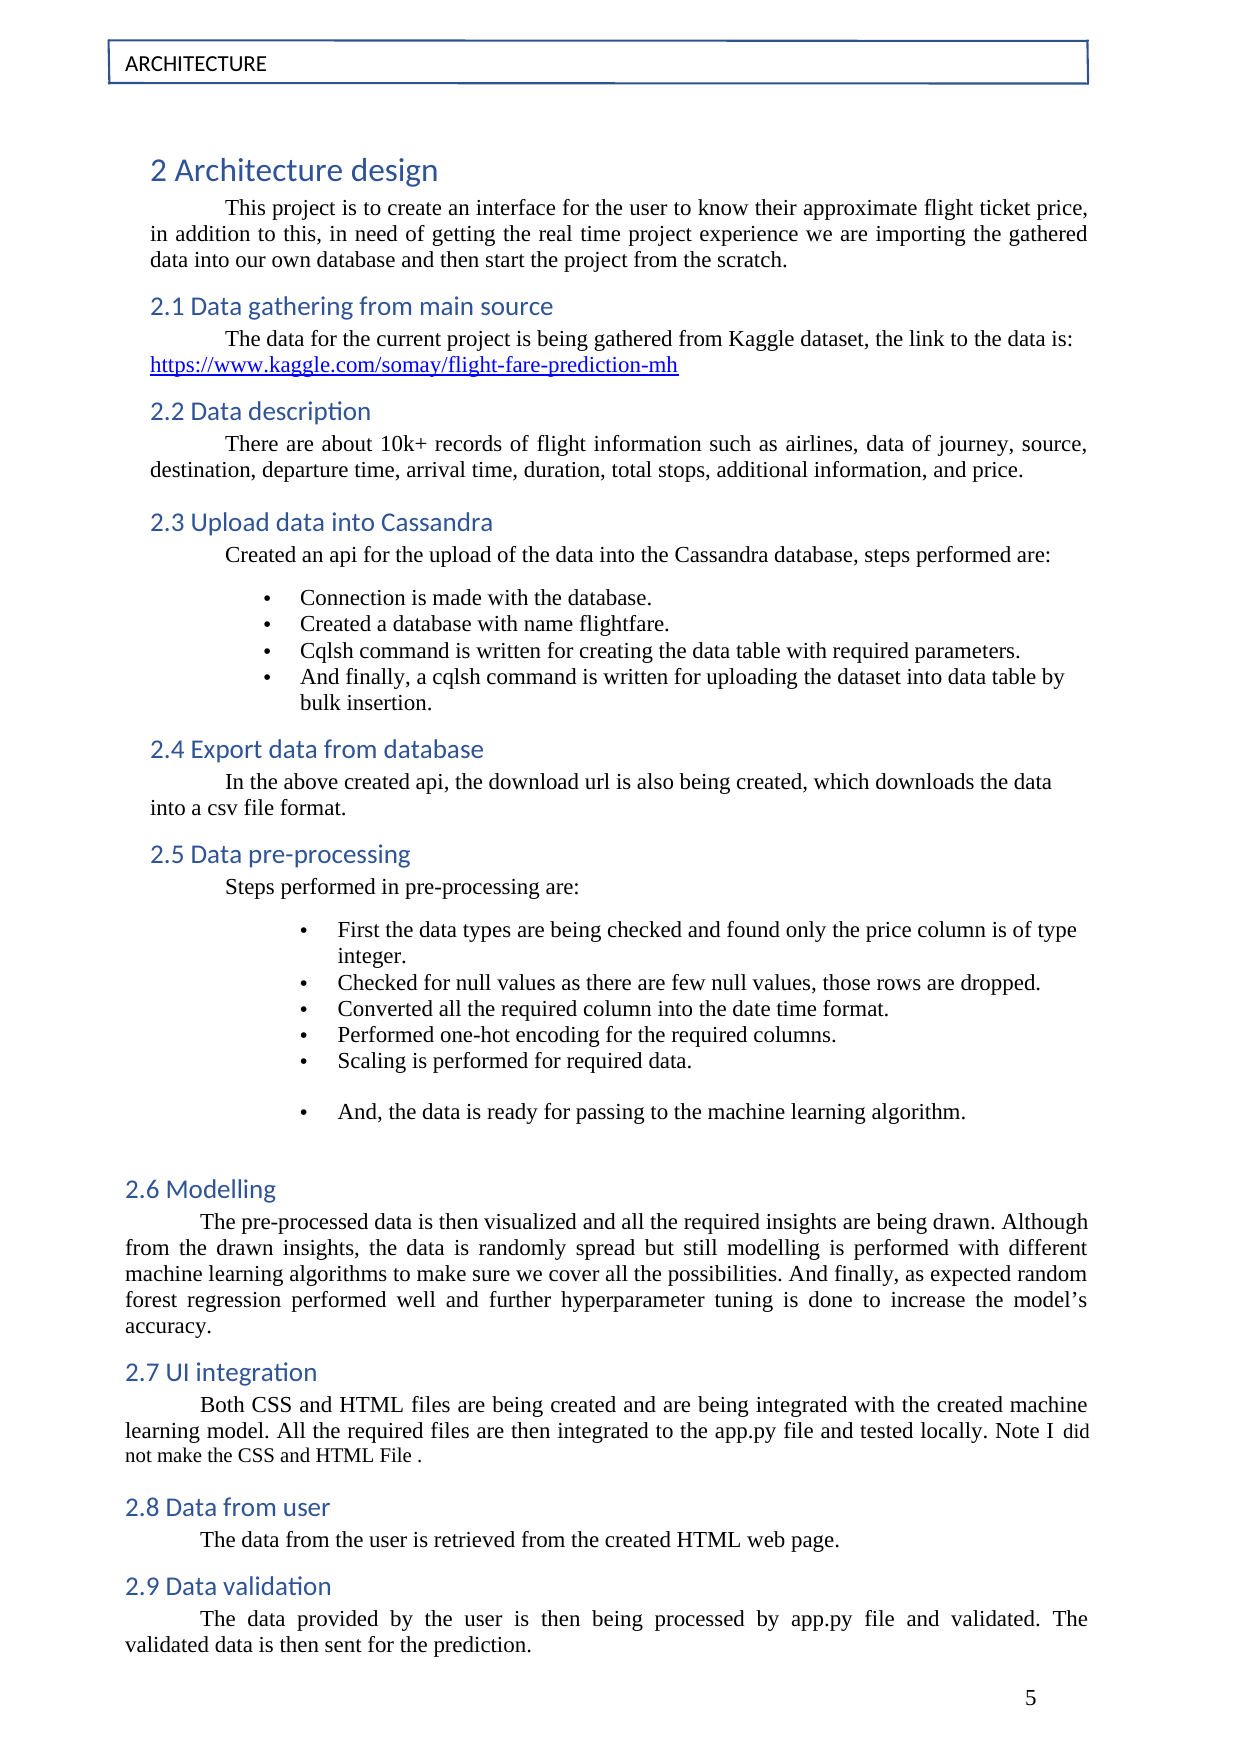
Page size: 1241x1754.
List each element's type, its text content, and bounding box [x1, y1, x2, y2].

list And finally, a cqlsh command is written for uploading the dataset into data table by bulk insertion. [263, 664, 1089, 716]
text Created an api for the upload of the data into the Cassandra database, steps performed are: [225, 541, 1092, 568]
list Converted all the required column into the date time format. [300, 995, 1092, 1021]
list Checked for null values as there are few null values, those rows are dropped. [300, 968, 1092, 995]
text 2.6 Modelling [125, 1172, 1092, 1205]
text The pre-processed data is then visualized and all the required insights are being drawn. Although from the drawn insights, the data is randomly spread but still modelling is performed with different machine learning algorithms to make sure we cover all the possibilities. And finally, as expected random forest regression performed well and further hyperparameter tuning is done to increase the model’s accuracy. [125, 1209, 1089, 1338]
text 2.5 Data pre-processing [150, 837, 1092, 870]
list And, the data is ready for passing to the machine learning algorithm. [300, 1098, 1092, 1124]
text This project is to create an interface for the user to know their approximate flight ticket price, in addition to this, in need of getting the real time project experience we are importing the gathered data into our own database and then start the project from the scratch. [150, 195, 1089, 272]
text 5 [125, 1658, 1089, 1710]
text 2.1 Data gathering from main source [150, 289, 1092, 322]
text There are about 10k+ records of flight information such as airlines, data of journey, source, destination, departure time, arrival time, duration, total stops, additional information, and price. [150, 431, 1089, 482]
list Created a database with name flightfare. [263, 611, 1092, 637]
text The data from the user is retrieved from the created HTML web page. [200, 1526, 1092, 1553]
text In the above created api, the download url is also being created, which downloads the data into a csv file format. [150, 769, 1089, 821]
text https://www.kaggle.com/somay/flight-fare-prediction-mh [150, 351, 1092, 378]
text The data provided by the user is then being processed by app.py file and validated. The validated data is then sent for the prediction. [125, 1606, 1089, 1658]
text 2 Architecture design [150, 149, 1092, 190]
list First the data types are being checked and found only the price column is of type integer. [300, 917, 1089, 968]
text Both CSS and HTML files are being created and are being integrated with the created machine learning model. All the required files are then integrated to the app.py file and tested locally. Note I did not make the CSS and HTML File . [125, 1392, 1089, 1467]
text 2.9 Data validation [125, 1569, 1092, 1602]
text 2.3 Upload data into Cassandra [125, 505, 1092, 538]
list Performed one-hot encoding for the required columns. [300, 1021, 1092, 1047]
text ARCHITECTURE [125, 49, 1092, 77]
text Steps performed in pre-processing are: [225, 873, 1092, 899]
text 2.8 Data from user [125, 1491, 1092, 1524]
text The data for the current project is being gathered from Kaggle dataset, the link to the data is: [225, 325, 1092, 351]
text 2.7 UI integration [125, 1355, 1092, 1388]
text 2.4 Export data from database [150, 732, 1092, 765]
list Scaling is performed for required data. [300, 1047, 1092, 1074]
text 2.2 Data description [150, 394, 1092, 427]
list Cqlsh command is written for creating the data table with required parameters. [263, 637, 1092, 663]
list Connection is made with the database. [263, 584, 1092, 611]
